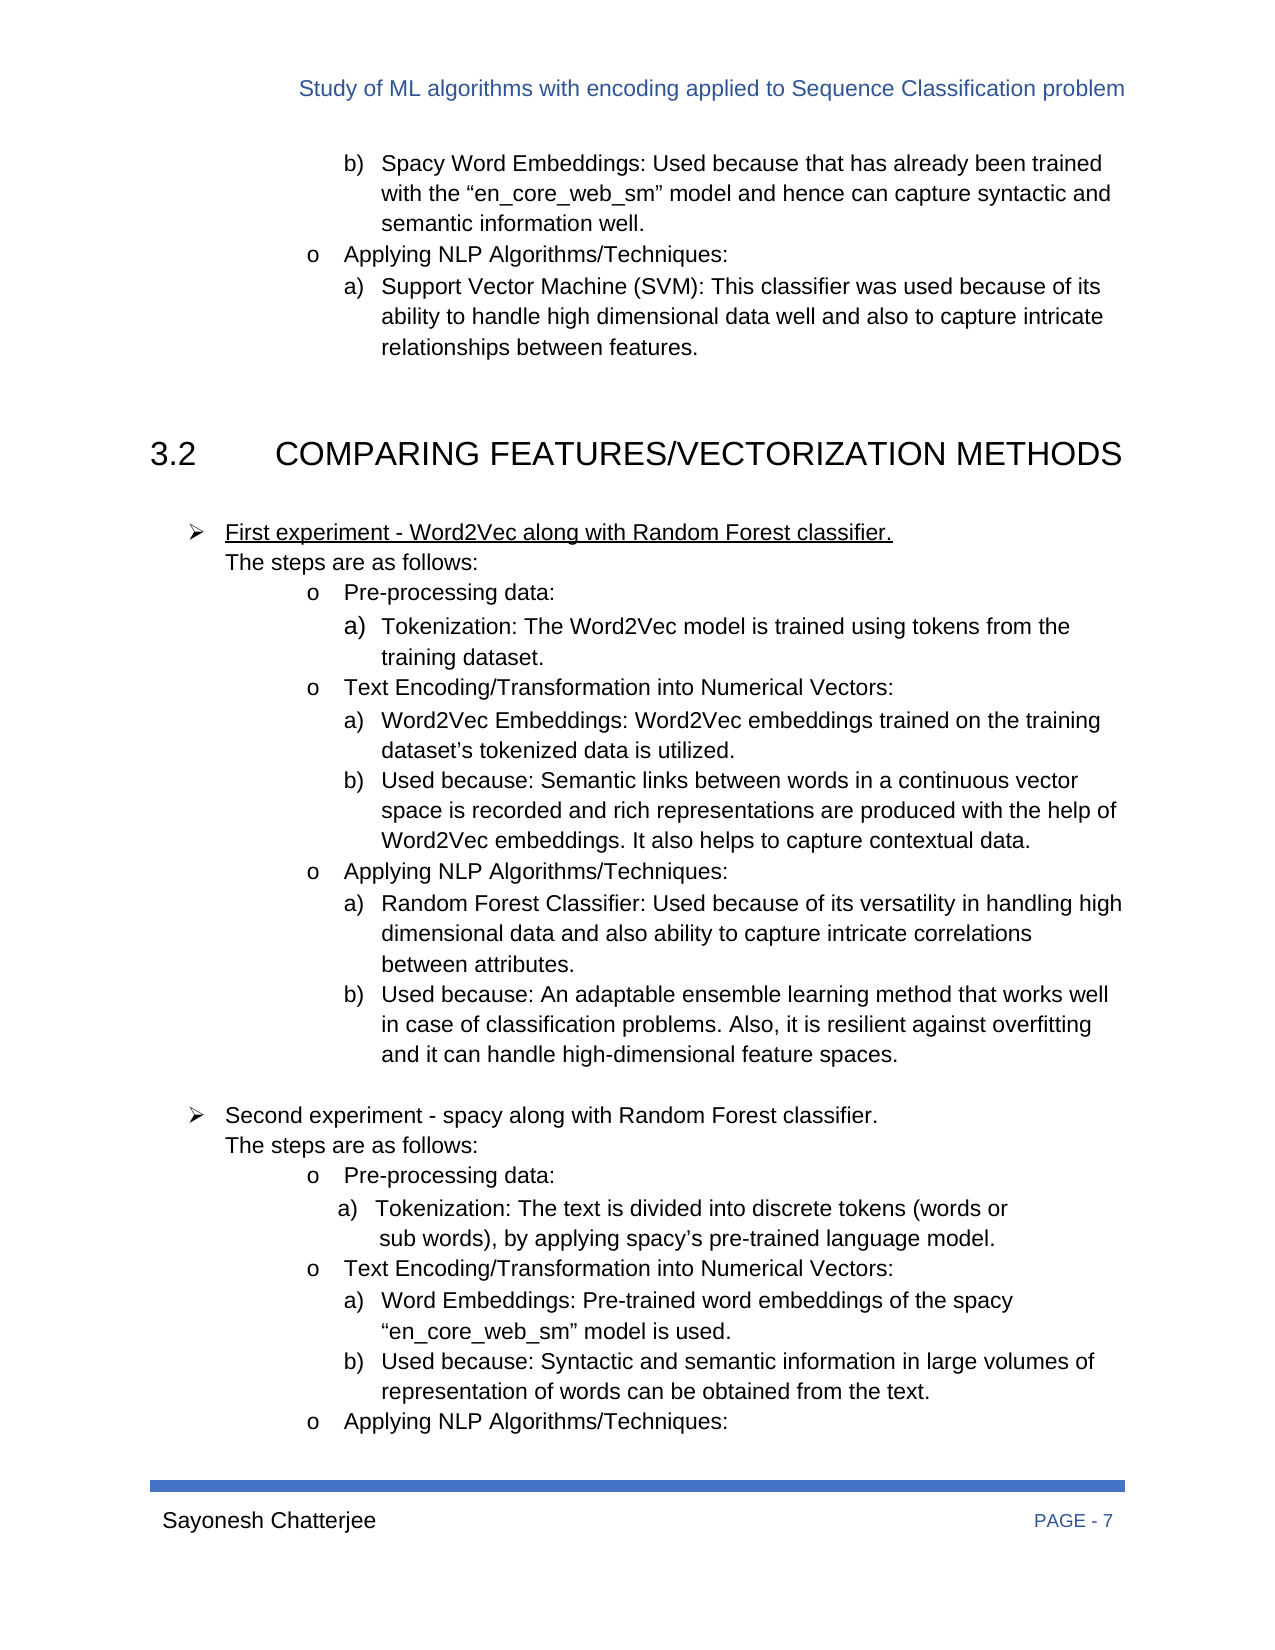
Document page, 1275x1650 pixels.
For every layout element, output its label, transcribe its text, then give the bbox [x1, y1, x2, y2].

list Spacy Word Embeddings: Used because that has already been trained with the “en_core_web_sm” model and hence can capture syntactic and semantic information well. [344, 150, 1125, 237]
list Used because: Semantic links between words in a continuous vector space is recorded and rich representations are produced with the help of Word2Vec embeddings. It also helps to capture contextual data. [344, 767, 1125, 854]
list Pre-processing data: [306, 1162, 1125, 1190]
text sub words), by applying spacy’s pre-trained language model. [150, 1225, 1125, 1251]
list Tokenization: The text is divided into discrete tokens (words or [337, 1194, 1125, 1221]
list Word Embeddings: Pre-trained word embeddings of the spacy “en_core_web_sm” model is used. [344, 1287, 1125, 1344]
list Applying NLP Algorithms/Techniques: [306, 858, 1125, 886]
list Applying NLP Algorithms/Techniques: [306, 1408, 1125, 1437]
list Random Forest Classifier: Used because of its versatility in handling high dimensional data and also ability to capture intricate correlations between attributes. [344, 890, 1125, 977]
list First experiment - Word2Vec along with Random Forest classifier. [187, 518, 1125, 545]
list Used because: An adaptable ensemble learning method that works well in case of classification problems. Also, it is resilient against overfitting and it can handle high-dimensional feature spaces. [344, 981, 1125, 1068]
list Tokenization: The Word2Vec model is trained using tokens from the training dataset. [344, 611, 1125, 670]
list Pre-processing data: [306, 579, 1125, 607]
list The steps are as follows: [225, 549, 1125, 575]
list The steps are as follows: [225, 1132, 1125, 1158]
list Applying NLP Algorithms/Techniques: [306, 241, 1125, 269]
list Used because: Syntactic and semantic information in large volumes of representation of words can be obtained from the text. [344, 1348, 1125, 1404]
list Support Vector Machine (SVM): This classifier was used because of its ability to handle high dimensional data well and also to capture intricate relationships between features. [344, 273, 1125, 360]
list Second experiment - spacy along with Random Forest classifier. [187, 1102, 1125, 1128]
list Text Encoding/Transformation into Numerical Vectors: [306, 1255, 1125, 1283]
list Word2Vec Embeddings: Word2Vec embeddings trained on the training dataset’s tokenized data is utilized. [344, 707, 1125, 763]
list Text Encoding/Transformation into Numerical Vectors: [306, 674, 1125, 702]
subtitle COMPARING FEATURES/VECTORIZATION METHODS [150, 434, 1125, 473]
